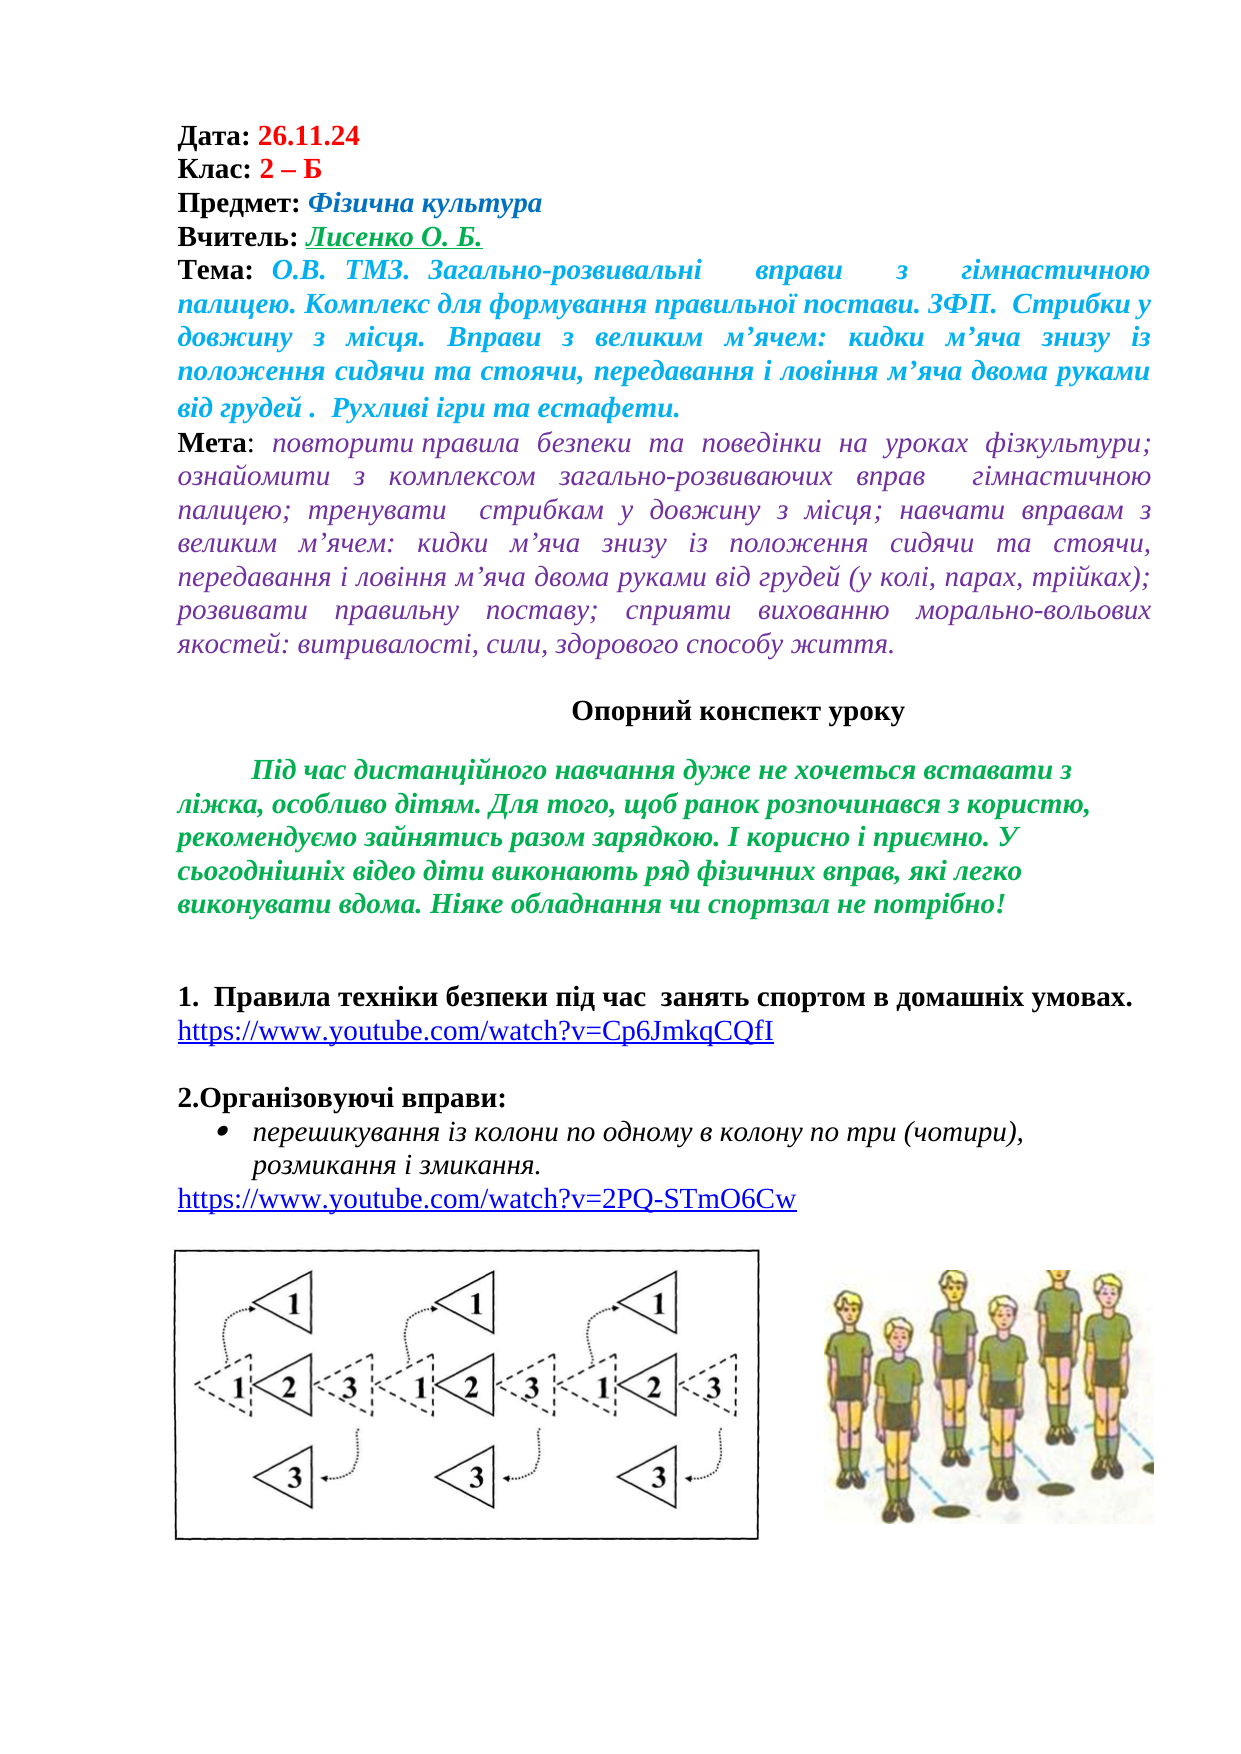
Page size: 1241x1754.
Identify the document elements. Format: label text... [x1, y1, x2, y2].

text Опорний конспект уроку [325, 693, 1152, 727]
text Тема: О.В. ТМЗ. Загально-розвивальні вправи з гімнастичною палицею. Комплекс для формування правильної постави. ЗФП. Стрибки у довжину з місця. Вправи з великим м’ячем: кидки м’яча знизу із положення сидячи та стоячи, передавання і ловіння м’яча двома руками від грудей . Рухливі ігри та естафети. [177, 252, 1152, 425]
text https://www.youtube.com/watch?v=Cp6JmkqCQfI [177, 1013, 1152, 1047]
text Клас: 2 – Б [177, 152, 1152, 185]
text Предмет: Фізична культура [177, 185, 1152, 219]
text Під час дистанційного навчання дуже не хочеться вставати з ліжка, особливо дітям. Для того, щоб ранок розпочинався з користю, рекомендуємо зайнятись разом зарядкою. І корисно і приємно. У сьогоднішніх відео діти виконають ряд фізичних вправ, які легко виконувати вдома. Ніяке обладнання чи спортзал не потрібно! [177, 752, 1152, 920]
text Вчитель: Лисенко О. Б. [177, 219, 1152, 252]
list https://www.youtube.com/watch?v=2PQ-STmO6Cw [177, 1181, 1152, 1214]
picture [172, 1247, 760, 1543]
text Дата: 26.11.24 [177, 118, 1152, 152]
text 2.Організовуючі вправи: [177, 1080, 1152, 1114]
list перешикування із колони по одному в колону по три (чотири), розмикання і змикання. [215, 1114, 1152, 1181]
text Мета: повторити правила безпеки та поведінки на уроках фізкультури; ознайомити з комплексом загально-розвиваючих вправ гімнастичною палицею; тренувати стрибкам у довжину з місця; навчати вправам з великим м’ячем: кидки м’яча знизу із положення сидячи та стоячи, передавання і ловіння м’яча двома руками від грудей (у колі, парах, трійках); розвивати правильну поставу; сприяти вихованню морально-вольових якостей: витривалості, сили, здорового способу життя. [177, 425, 1152, 659]
picture [824, 1270, 1154, 1524]
text 1. Правила техніки безпеки під час занять спортом в домашніх умовах. [177, 979, 1152, 1013]
